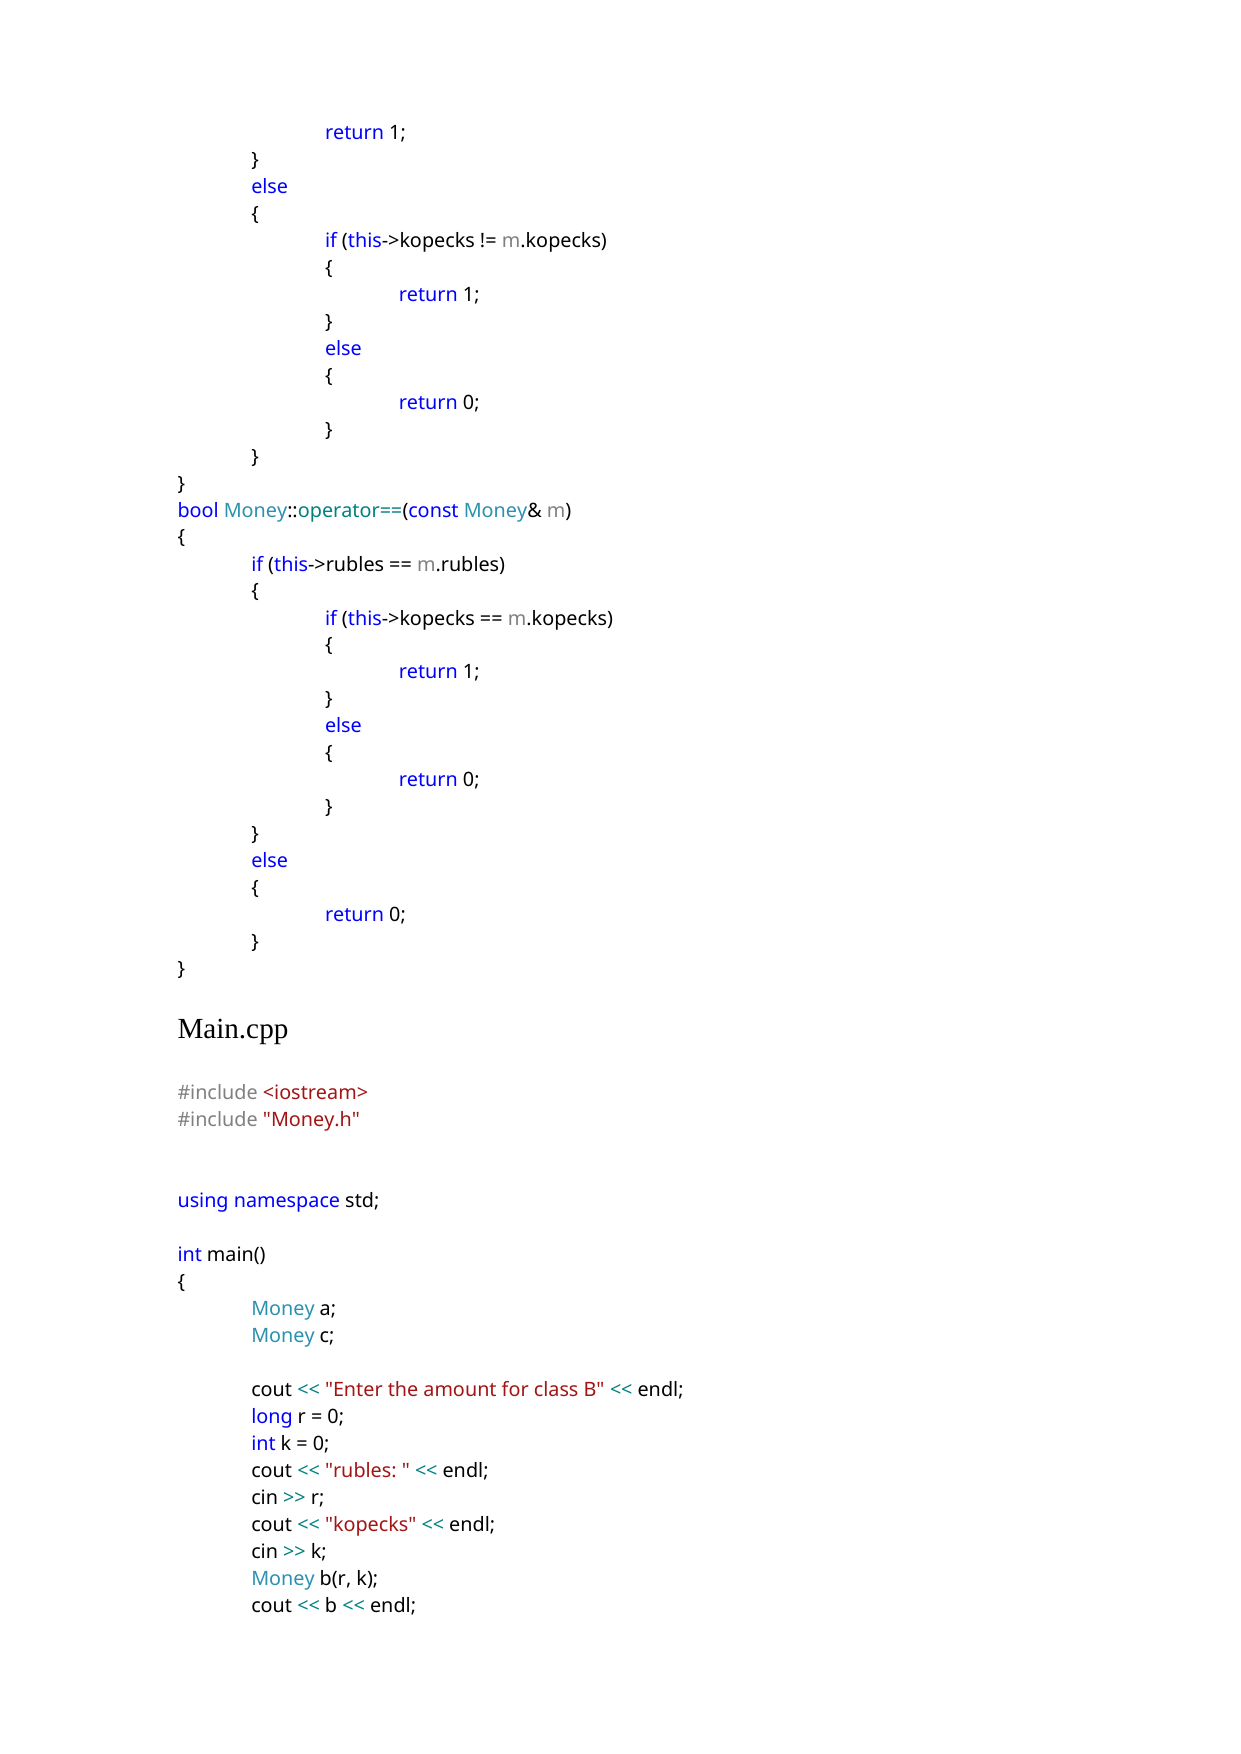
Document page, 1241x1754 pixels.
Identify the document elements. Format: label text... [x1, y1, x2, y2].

text #include <iostream> [177, 1078, 1152, 1106]
text { [177, 523, 1152, 550]
text using namespace std; [177, 1186, 1152, 1213]
text } [177, 469, 1152, 496]
text cout << "kopecks" << endl; [177, 1510, 1152, 1537]
text } [177, 685, 1152, 712]
text else [177, 172, 1152, 199]
text { [177, 739, 1152, 766]
text } [177, 307, 1152, 334]
text if (this->kopecks == m.kopecks) [177, 604, 1152, 631]
text } [177, 819, 1152, 847]
text } [177, 415, 1152, 442]
text long r = 0; [177, 1402, 1152, 1429]
text { [177, 361, 1152, 388]
text { [177, 577, 1152, 604]
text { [177, 253, 1152, 280]
text #include "Money.h" [177, 1106, 1152, 1132]
text else [177, 712, 1152, 739]
text { [177, 1267, 1152, 1294]
text Money b(r, k); [177, 1564, 1152, 1591]
text Money a; [177, 1294, 1152, 1321]
text else [177, 847, 1152, 873]
text Main.cpp [177, 1012, 1152, 1045]
text } [177, 954, 1152, 981]
text return 0; [177, 766, 1152, 793]
text cout << "Enter the amount for class B" << endl; [177, 1375, 1152, 1402]
text return 1; [177, 658, 1152, 685]
text cout << b << endl; [177, 1591, 1152, 1618]
text return 1; [177, 280, 1152, 307]
text if (this->kopecks != m.kopecks) [177, 226, 1152, 253]
text return 0; [177, 388, 1152, 415]
text int k = 0; [177, 1429, 1152, 1456]
text { [177, 873, 1152, 901]
text cout << "rubles: " << endl; [177, 1456, 1152, 1483]
text return 0; [177, 901, 1152, 927]
text { [177, 199, 1152, 226]
text } [177, 793, 1152, 819]
text int main() [177, 1240, 1152, 1267]
text if (this->rubles == m.rubles) [177, 550, 1152, 577]
text { [177, 631, 1152, 658]
text } [177, 145, 1152, 172]
text bool Money::operator==(const Money& m) [177, 496, 1152, 523]
text cin >> r; [177, 1483, 1152, 1510]
text else [177, 334, 1152, 361]
text cin >> k; [177, 1537, 1152, 1564]
text Money c; [177, 1321, 1152, 1348]
text } [177, 442, 1152, 469]
text return 1; [177, 118, 1152, 145]
text } [177, 927, 1152, 954]
